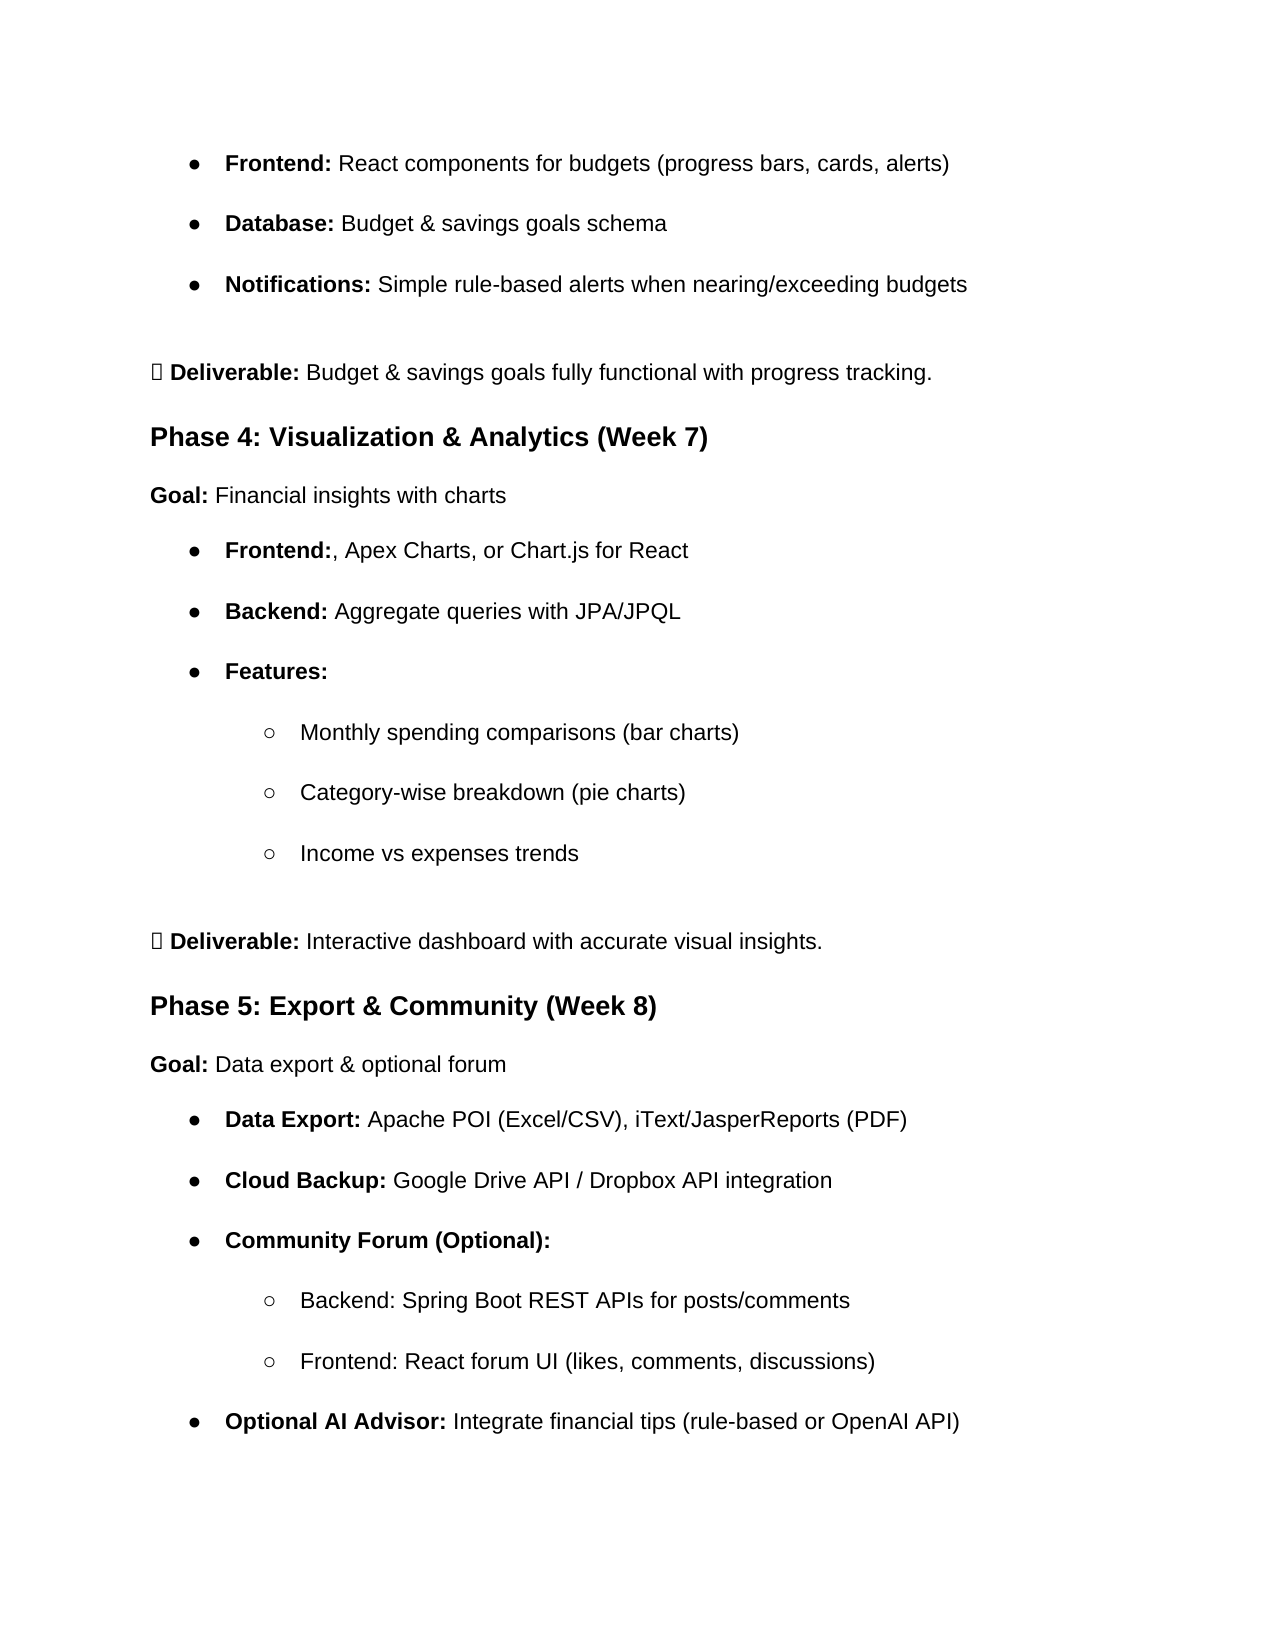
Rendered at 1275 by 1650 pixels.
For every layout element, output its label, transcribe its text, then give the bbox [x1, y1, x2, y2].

list Backend: Aggregate queries with JPA/JPQL [187, 598, 1125, 654]
list Community Forum (Optional): [187, 1227, 1125, 1284]
list Category-wise breakdown (pie charts) [262, 779, 1125, 836]
list Cloud Backup: Google Drive API / Dropbox API integration [187, 1167, 1125, 1223]
text ✅ Deliverable: Interactive dashboard with accurate visual insights. [150, 925, 1125, 956]
list Frontend: React forum UI (likes, comments, discussions) [262, 1348, 1125, 1404]
list Backend: Spring Boot REST APIs for posts/comments [262, 1287, 1125, 1344]
subtitle Phase 5: Export & Community (Week 8) [150, 990, 1125, 1021]
list Frontend:, Apex Charts, or Chart.js for React [187, 537, 1125, 594]
list Income vs expenses trends [262, 839, 1125, 896]
text ✅ Deliverable: Budget & savings goals fully functional with progress tracking. [150, 356, 1125, 387]
text Goal: Data export & optional forum [150, 1051, 1125, 1077]
text Goal: Financial insights with charts [150, 482, 1125, 509]
list Notifications: Simple rule-based alerts when nearing/exceeding budgets [187, 271, 1125, 327]
list Frontend: React components for budgets (progress bars, cards, alerts) [187, 150, 1125, 207]
list Database: Budget & savings goals schema [187, 210, 1125, 267]
list Monthly spending comparisons (bar charts) [262, 719, 1125, 775]
list Optional AI Advisor: Integrate financial tips (rule-based or OpenAI API) [187, 1408, 1125, 1465]
list Features: [187, 658, 1125, 715]
subtitle Phase 4: Visualization & Analytics (Week 7) [150, 421, 1125, 453]
list Data Export: Apache POI (Excel/CSV), iText/JasperReports (PDF) [187, 1106, 1125, 1163]
